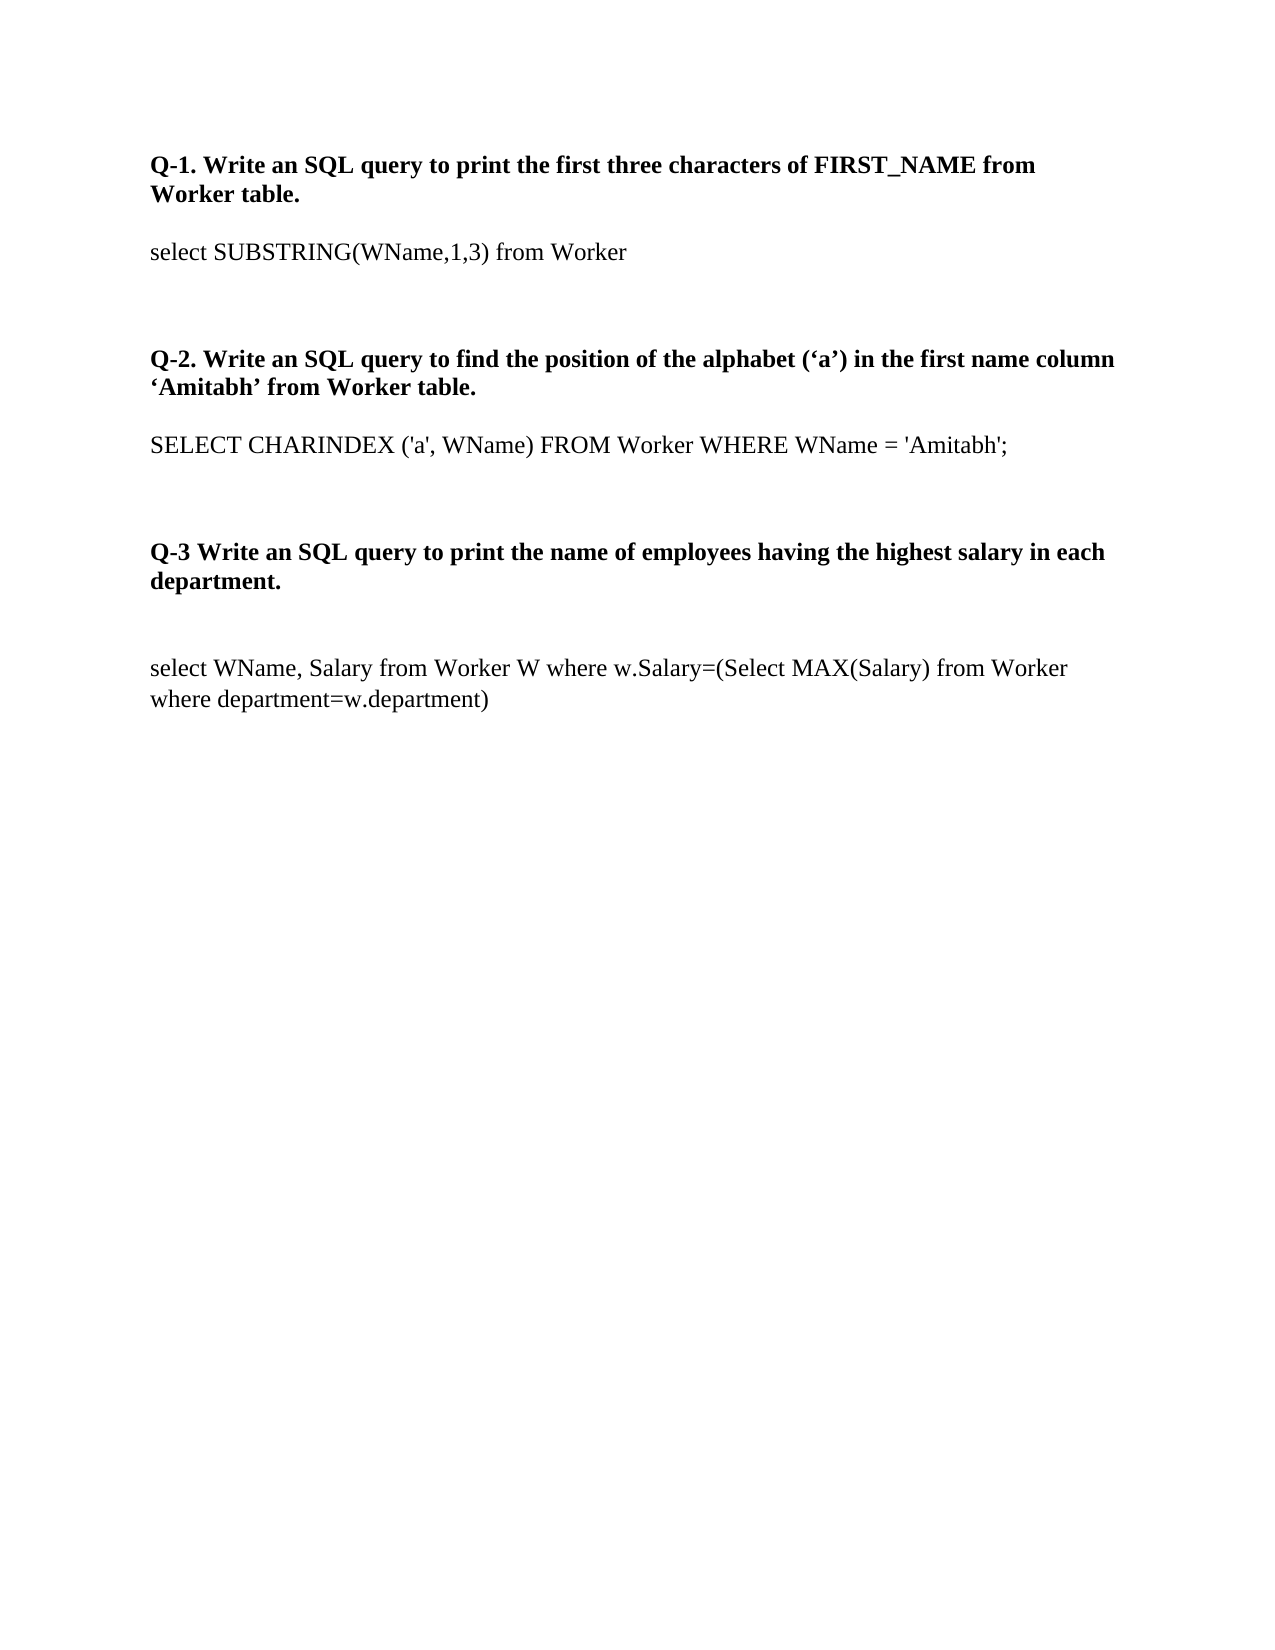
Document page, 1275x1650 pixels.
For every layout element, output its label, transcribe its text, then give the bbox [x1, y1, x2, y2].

text Q-2. Write an SQL query to find the position of the alphabet (‘a’) in the first name column ‘Amitabh’ from Worker table. [150, 344, 1125, 401]
text Q-1. Write an SQL query to print the first three characters of FIRST_NAME from Worker table. [150, 150, 1125, 207]
text SELECT CHARINDEX ('a', WName) FROM Worker WHERE WName = 'Amitabh'; [150, 430, 1125, 459]
text select SUBSTRING(WName,1,3) from Worker [150, 237, 1125, 265]
text select WName, Salary from Worker W where w.Salary=(Select MAX(Salary) from Worker where department=w.department) [150, 653, 1125, 713]
subtitle Q-3 Write an SQL query to print the name of employees having the highest salary in each department. [150, 537, 1125, 595]
